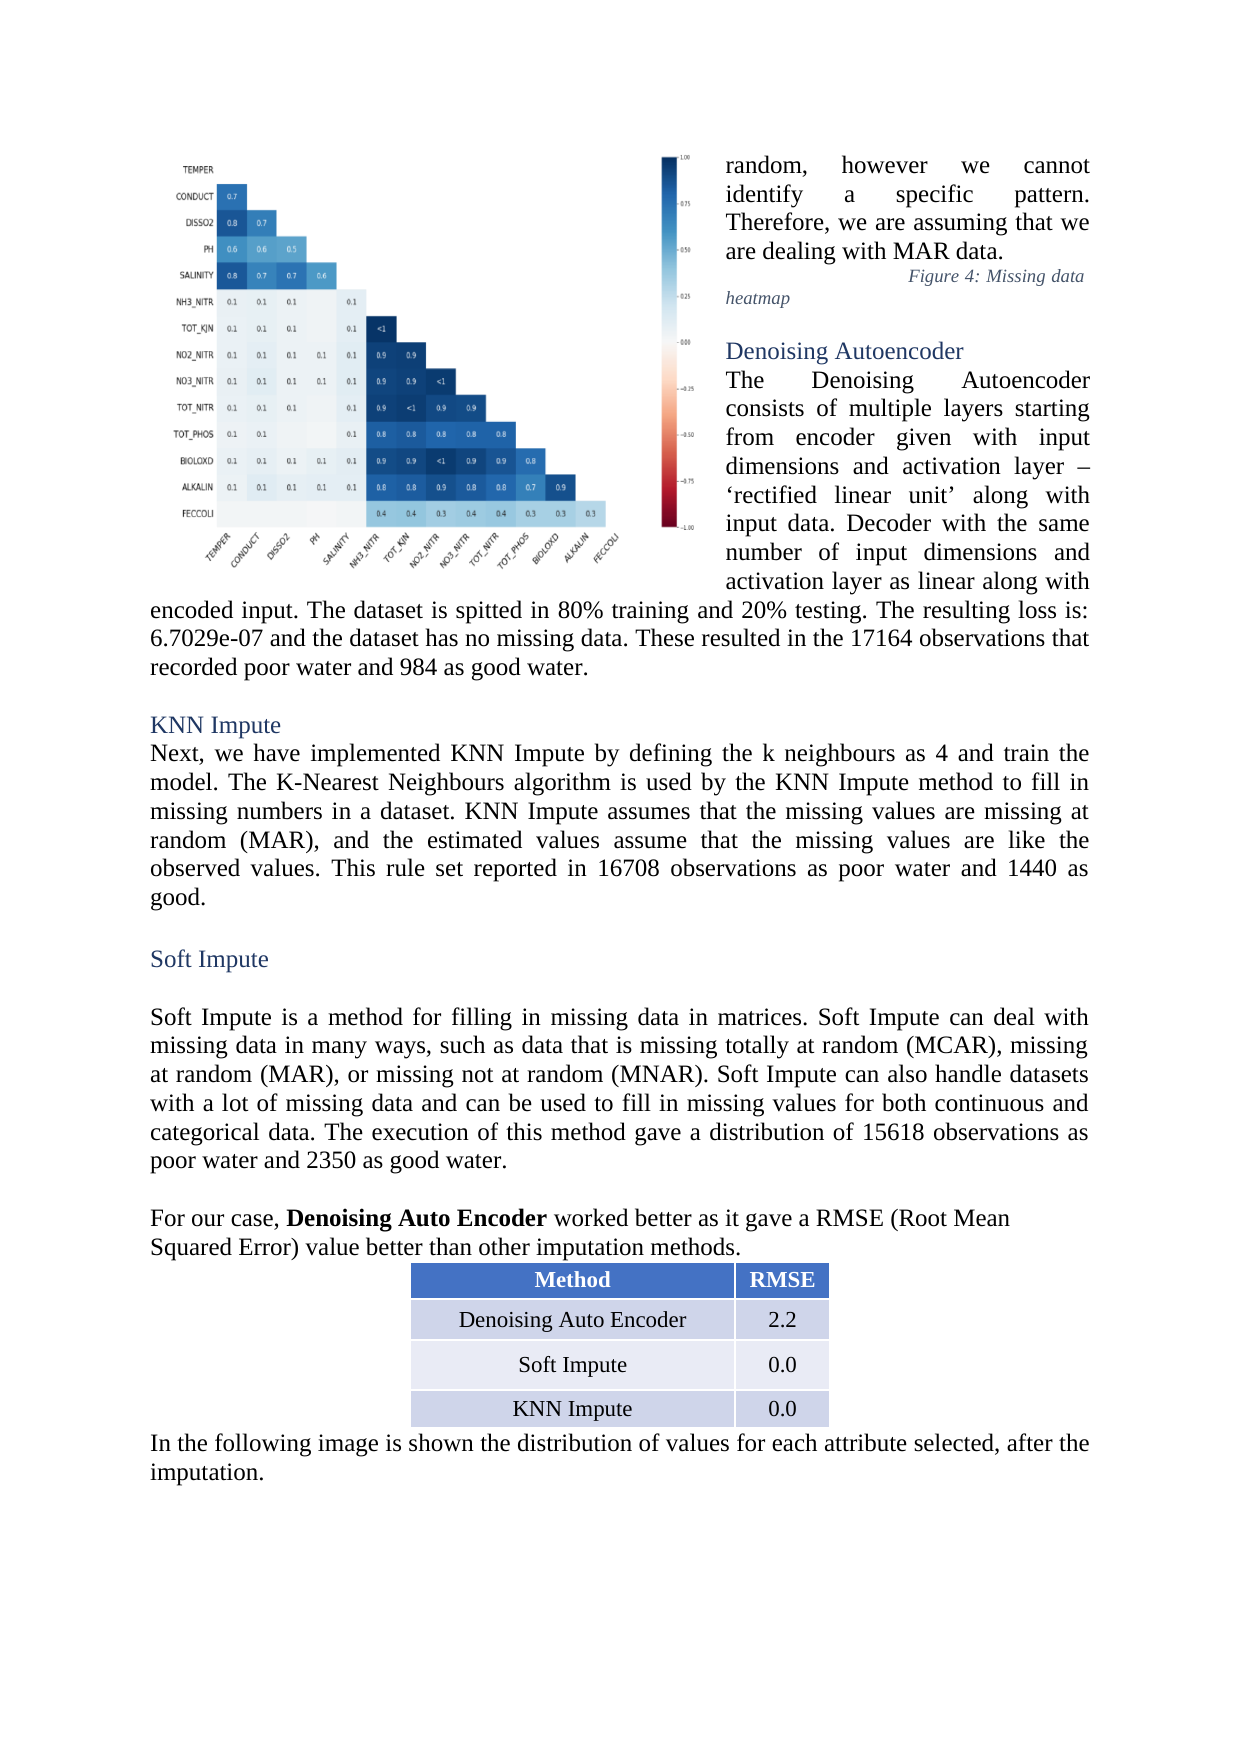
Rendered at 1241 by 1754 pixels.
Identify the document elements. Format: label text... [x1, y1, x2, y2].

text The Denoising Autoencoder consists of multiple layers starting from encoder given with input dimensions and activation layer – ‘rectified linear unit’ along with input data. Decoder with the same number of input dimensions and activation layer as linear along with encoded input. The dataset is spitted in 80% training and 20% testing. The resulting loss is: 6.7029e-07 and the dataset has no missing data. These resulted in the 17164 observations that recorded poor water and 984 as good water. [150, 365, 1090, 681]
text Figure 4: Missing data heatmap [707, 265, 1090, 308]
subtitle Soft Impute [150, 944, 1090, 973]
text Next, we have implemented KNN Impute by defining the k neighbours as 4 and train the model. The K-Nearest Neighbours algorithm is used by the KNN Impute method to fill in missing numbers in a dataset. KNN Impute assumes that the missing values are missing at random (MAR), and the estimated values assume that the missing values are like the observed values. This rule set reported in 16708 observations as poor water and 1440 as good. [150, 738, 1090, 911]
subtitle KNN Impute [150, 710, 1090, 738]
table_cell 0.0 [736, 1391, 829, 1427]
text In the following image is shown the distribution of values for each attribute selected, after the imputation. [150, 1428, 1090, 1486]
table_cell Denoising Auto Encoder [411, 1300, 734, 1339]
subtitle Denoising Autoencoder [707, 336, 1090, 365]
text For our case, Denoising Auto Encoder worked better as it gave a RMSE (Root Mean Squared Error) value better than other imputation methods. [150, 1203, 1090, 1261]
table_cell KNN Impute [411, 1391, 734, 1427]
text Soft Impute is a method for filling in missing data in matrices. Soft Impute can deal with missing data in many ways, such as data that is missing totally at random (MCAR), missing at random (MAR), or missing not at random (MNAR). Soft Impute can also handle datasets with a lot of missing data and can be used to fill in missing values for both continuous and categorical data. The execution of this method gave a distribution of 15618 observations as poor water and 2350 as good water. [150, 1002, 1090, 1174]
picture [150, 150, 707, 574]
table_header RMSE [736, 1263, 829, 1298]
table_cell 0.0 [736, 1341, 829, 1389]
table_cell 2.2 [736, 1300, 829, 1339]
table_header Method [411, 1263, 734, 1298]
table_cell Soft Impute [411, 1341, 734, 1389]
